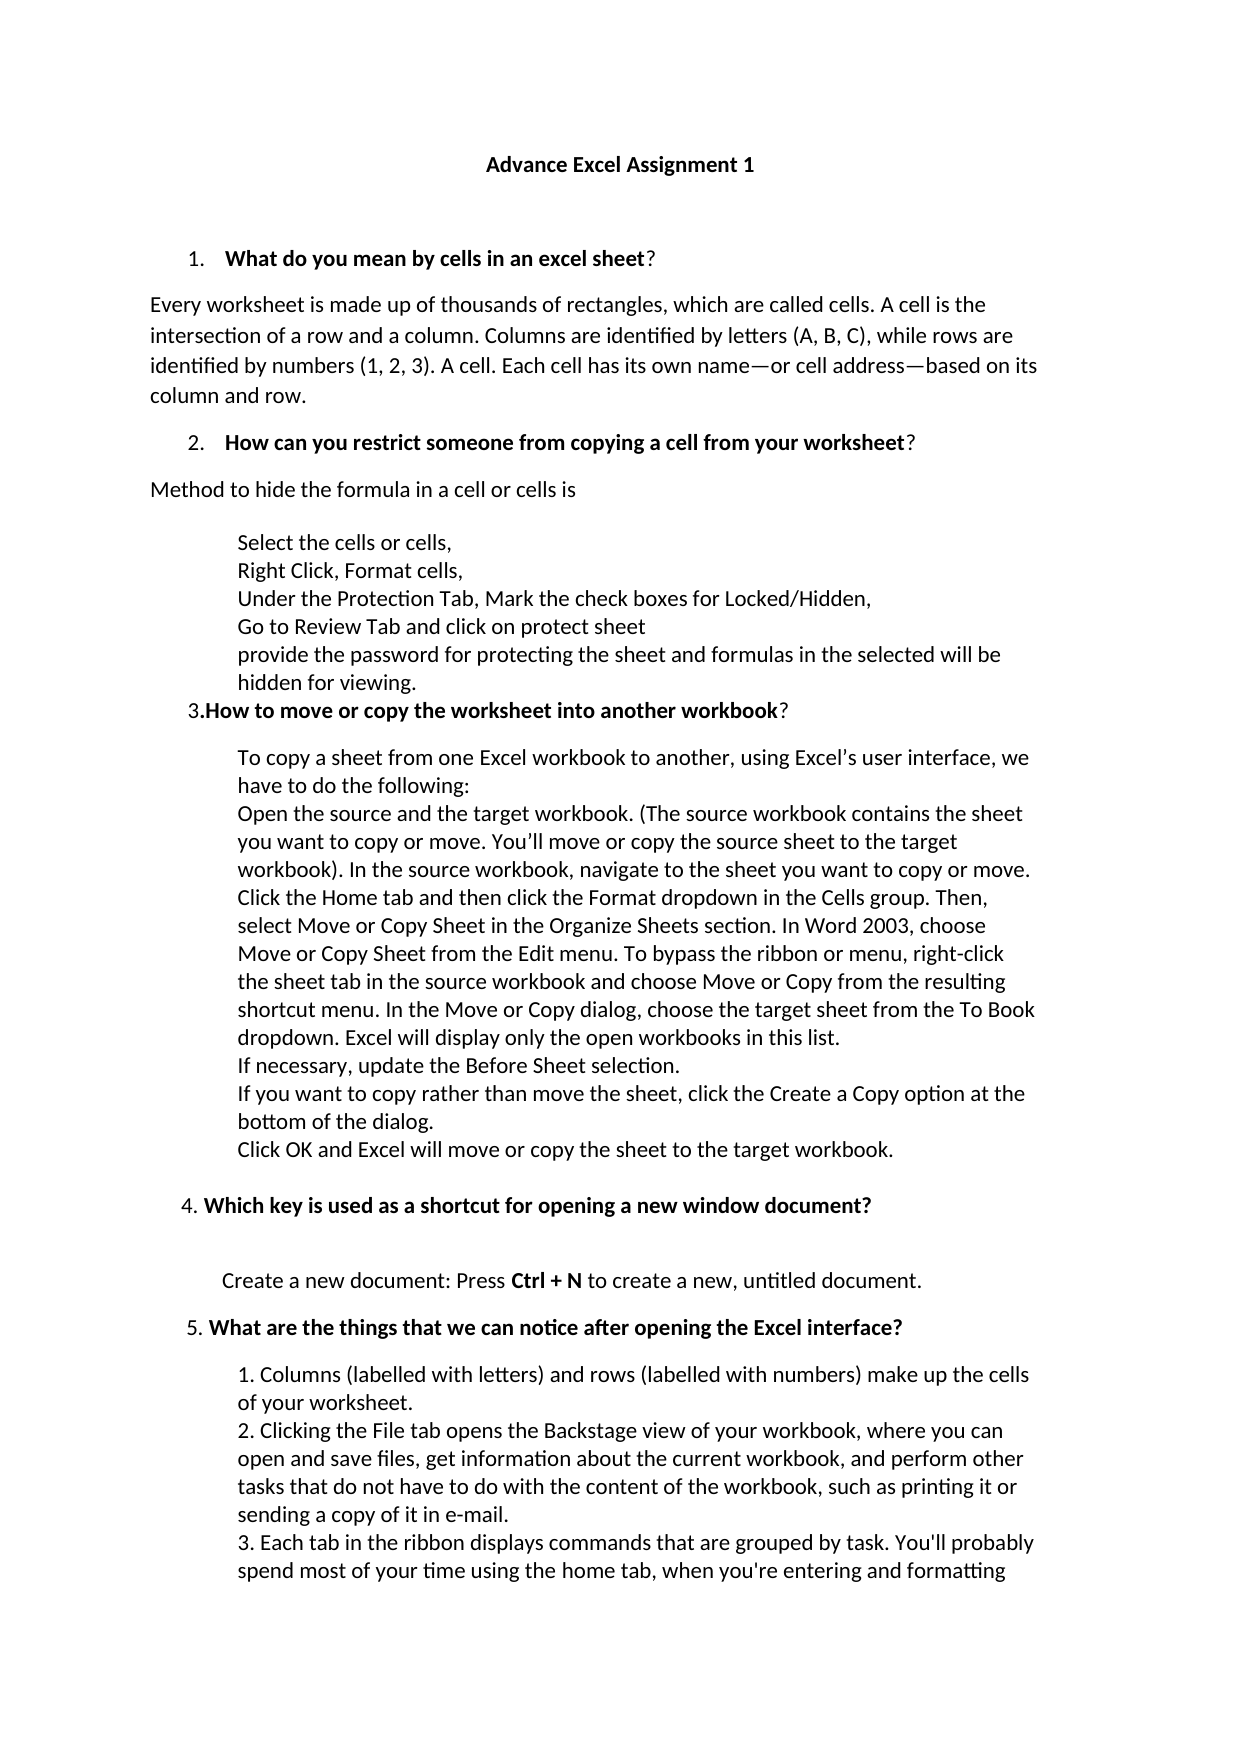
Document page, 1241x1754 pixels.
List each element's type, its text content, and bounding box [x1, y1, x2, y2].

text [237, 1528, 1040, 1584]
text Method to hide the formula in a cell or cells is [150, 475, 1090, 503]
text 4. Which key is used as a shortcut for opening a new window document? [150, 1191, 1040, 1219]
text Open the source and the target workbook. (The source workbook contains the sheet you want to copy or move. You’ll move or copy the source sheet to the target workbook). In the source workbook, navigate to the sheet you want to copy or move. [237, 799, 1040, 883]
text 5. What are the things that we can notice after opening the Excel interface? [150, 1313, 1090, 1341]
list How can you restrict someone from copying a cell from your worksheet? [187, 428, 1090, 456]
text Under the Protection Tab, Mark the check boxes for Locked/Hidden, [237, 584, 1040, 612]
text Select the cells or cells, [237, 528, 1040, 556]
text Every worksheet is made up of thousands of rectangles, which are called cells. A cell is the intersection of a row and a column. Columns are identified by letters (A, B, C), while rows are identified by numbers (1, 2, 3). A cell. Each cell has its own name—or cell address—based on its column and row. [150, 291, 1090, 409]
text To copy a sheet from one Excel workbook to another, using Excel’s user interface, we have to do the following: [237, 743, 1040, 799]
list What do you mean by cells in an excel sheet? [187, 244, 1090, 272]
text 3.How to move or copy the worksheet into another workbook? [187, 696, 1090, 724]
text 2. Clicking the File tab opens the Backstage view of your workbook, where you can open and save files, get information about the current workbook, and perform other tasks that do not have to do with the content of the workbook, such as printing it or sending a copy of it in e-mail. [237, 1416, 1040, 1528]
text Click the Home tab and then click the Format dropdown in the Cells group. Then, select Move or Copy Sheet in the Organize Sheets section. In Word 2003, choose Move or Copy Sheet from the Edit menu. To bypass the ribbon or menu, right-click the sheet tab in the source workbook and choose Move or Copy from the resulting shortcut menu. In the Move or Copy dialog, choose the target sheet from the To Book dropdown. Excel will display only the open workbooks in this list. [237, 883, 1040, 1051]
text Click OK and Excel will move or copy the sheet to the target workbook. [237, 1135, 1040, 1163]
text If you want to copy rather than move the sheet, click the Create a Copy option at the bottom of the dialog. [237, 1079, 1040, 1135]
text Right Click, Format cells, [237, 556, 1040, 584]
text Advance Excel Assignment 1 [150, 150, 1090, 178]
text 1. Columns (labelled with letters) and rows (labelled with numbers) make up the cells of your worksheet. [237, 1360, 1040, 1416]
text Go to Review Tab and click on protect sheet [237, 612, 1040, 640]
text If necessary, update the Before Sheet selection. [237, 1051, 1040, 1079]
text Create a new document: Press Ctrl + N to create a new, untitled document. [150, 1266, 1090, 1294]
text provide the password for protecting the sheet and formulas in the selected will be hidden for viewing. [237, 640, 1040, 696]
